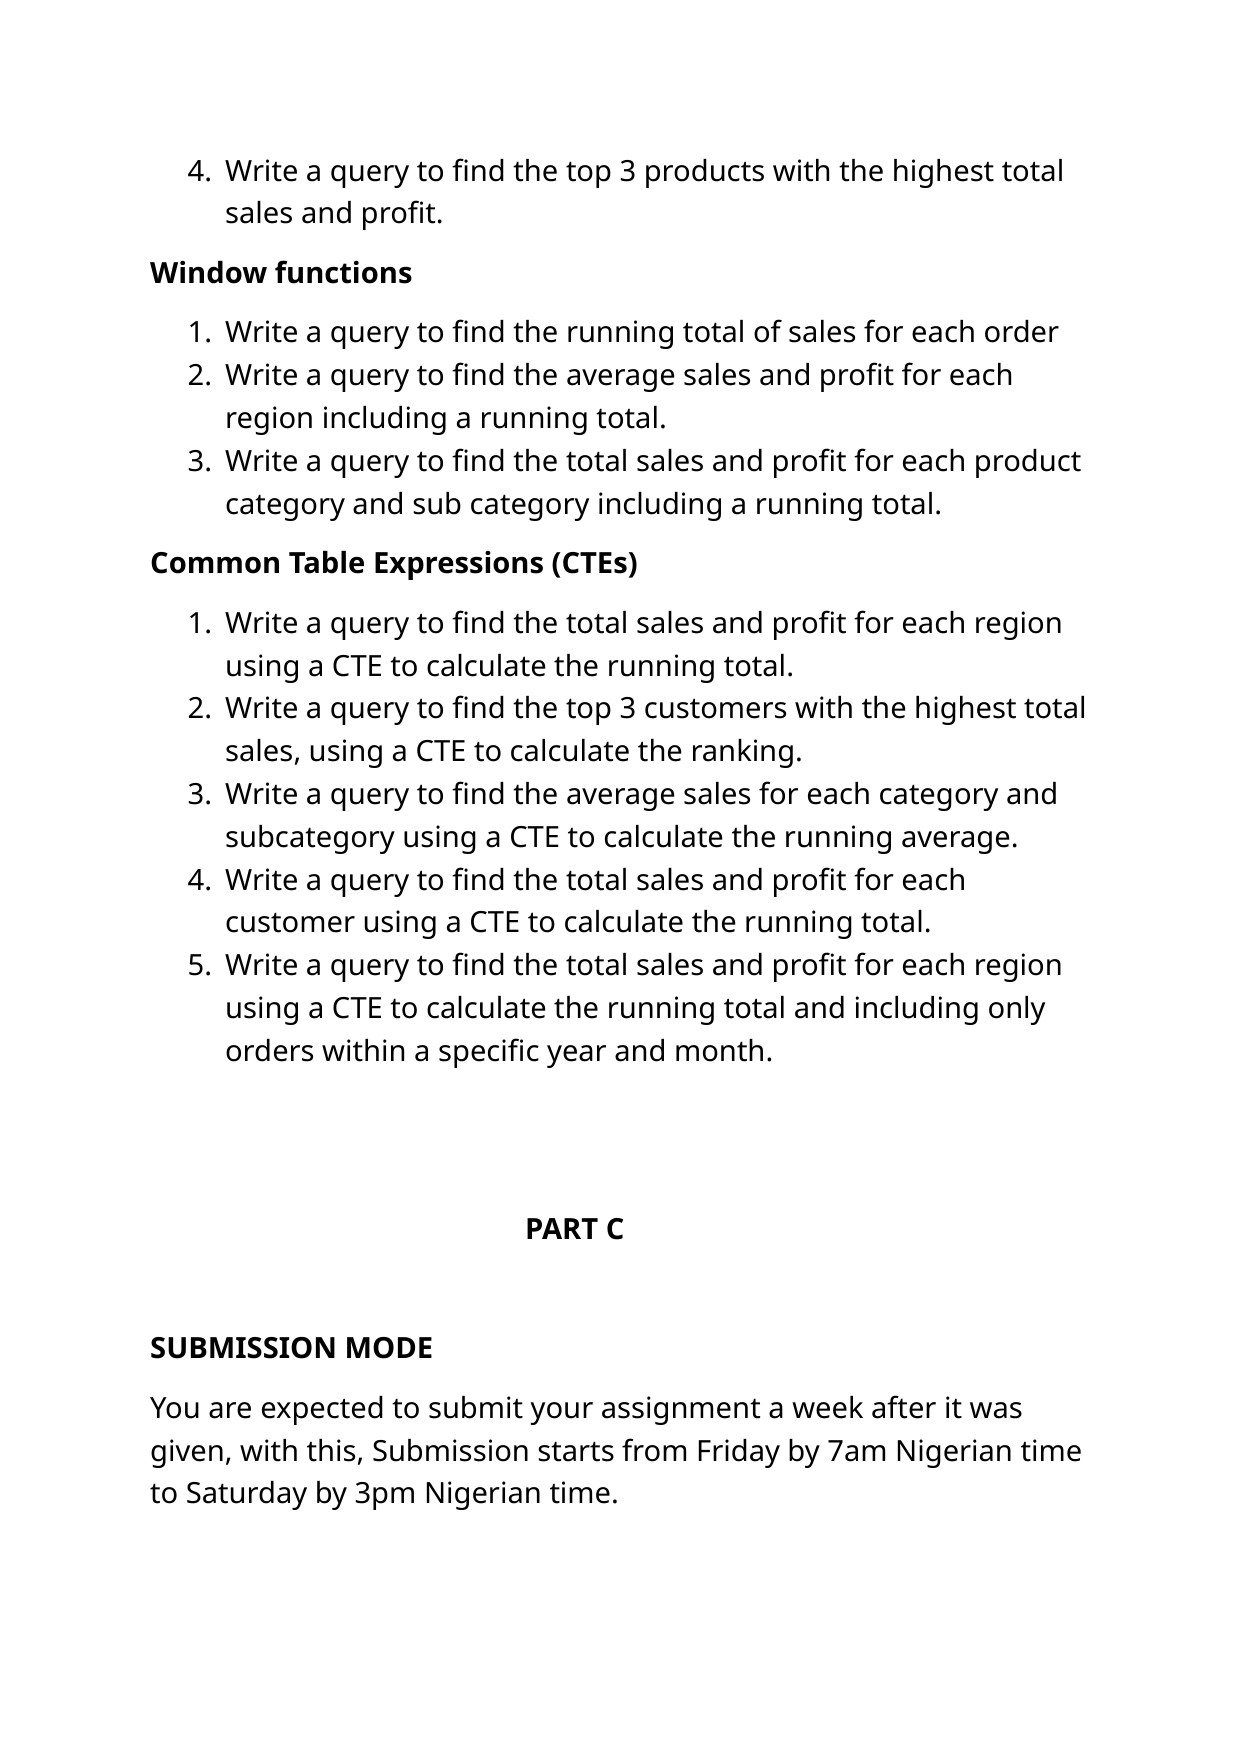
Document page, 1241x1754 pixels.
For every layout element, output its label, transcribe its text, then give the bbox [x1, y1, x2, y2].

text You are expected to submit your assignment a week after it was given, with this, Submission starts from Friday by 7am Nigerian time to Saturday by 3pm Nigerian time. [150, 1387, 1090, 1512]
text SUBMISSION MODE [150, 1327, 1090, 1367]
list Write a query to find the running total of sales for each order [187, 312, 1090, 351]
list Write a query to find the top 3 customers with the highest total sales, using a CTE to calculate the ranking. [187, 688, 1090, 770]
text Window functions [150, 252, 1090, 292]
list Write a query to find the average sales for each category and subcategory using a CTE to calculate the running average. [187, 773, 1090, 856]
list Write a query to find the total sales and profit for each product category and sub category including a running total. [187, 440, 1090, 523]
text PART C [450, 1208, 1090, 1248]
list Write a query to find the total sales and profit for each customer using a CTE to calculate the running total. [187, 859, 1090, 941]
list Write a query to find the total sales and profit for each region using a CTE to calculate the running total. [187, 602, 1090, 684]
list Write a query to find the total sales and profit for each region using a CTE to calculate the running total and including only orders within a specific year and month. [187, 944, 1090, 1070]
list Write a query to find the average sales and profit for each region including a running total. [187, 354, 1090, 437]
list Write a query to find the top 3 products with the highest total sales and profit. [187, 150, 1090, 232]
text Common Table Expressions (CTEs) [150, 542, 1090, 582]
